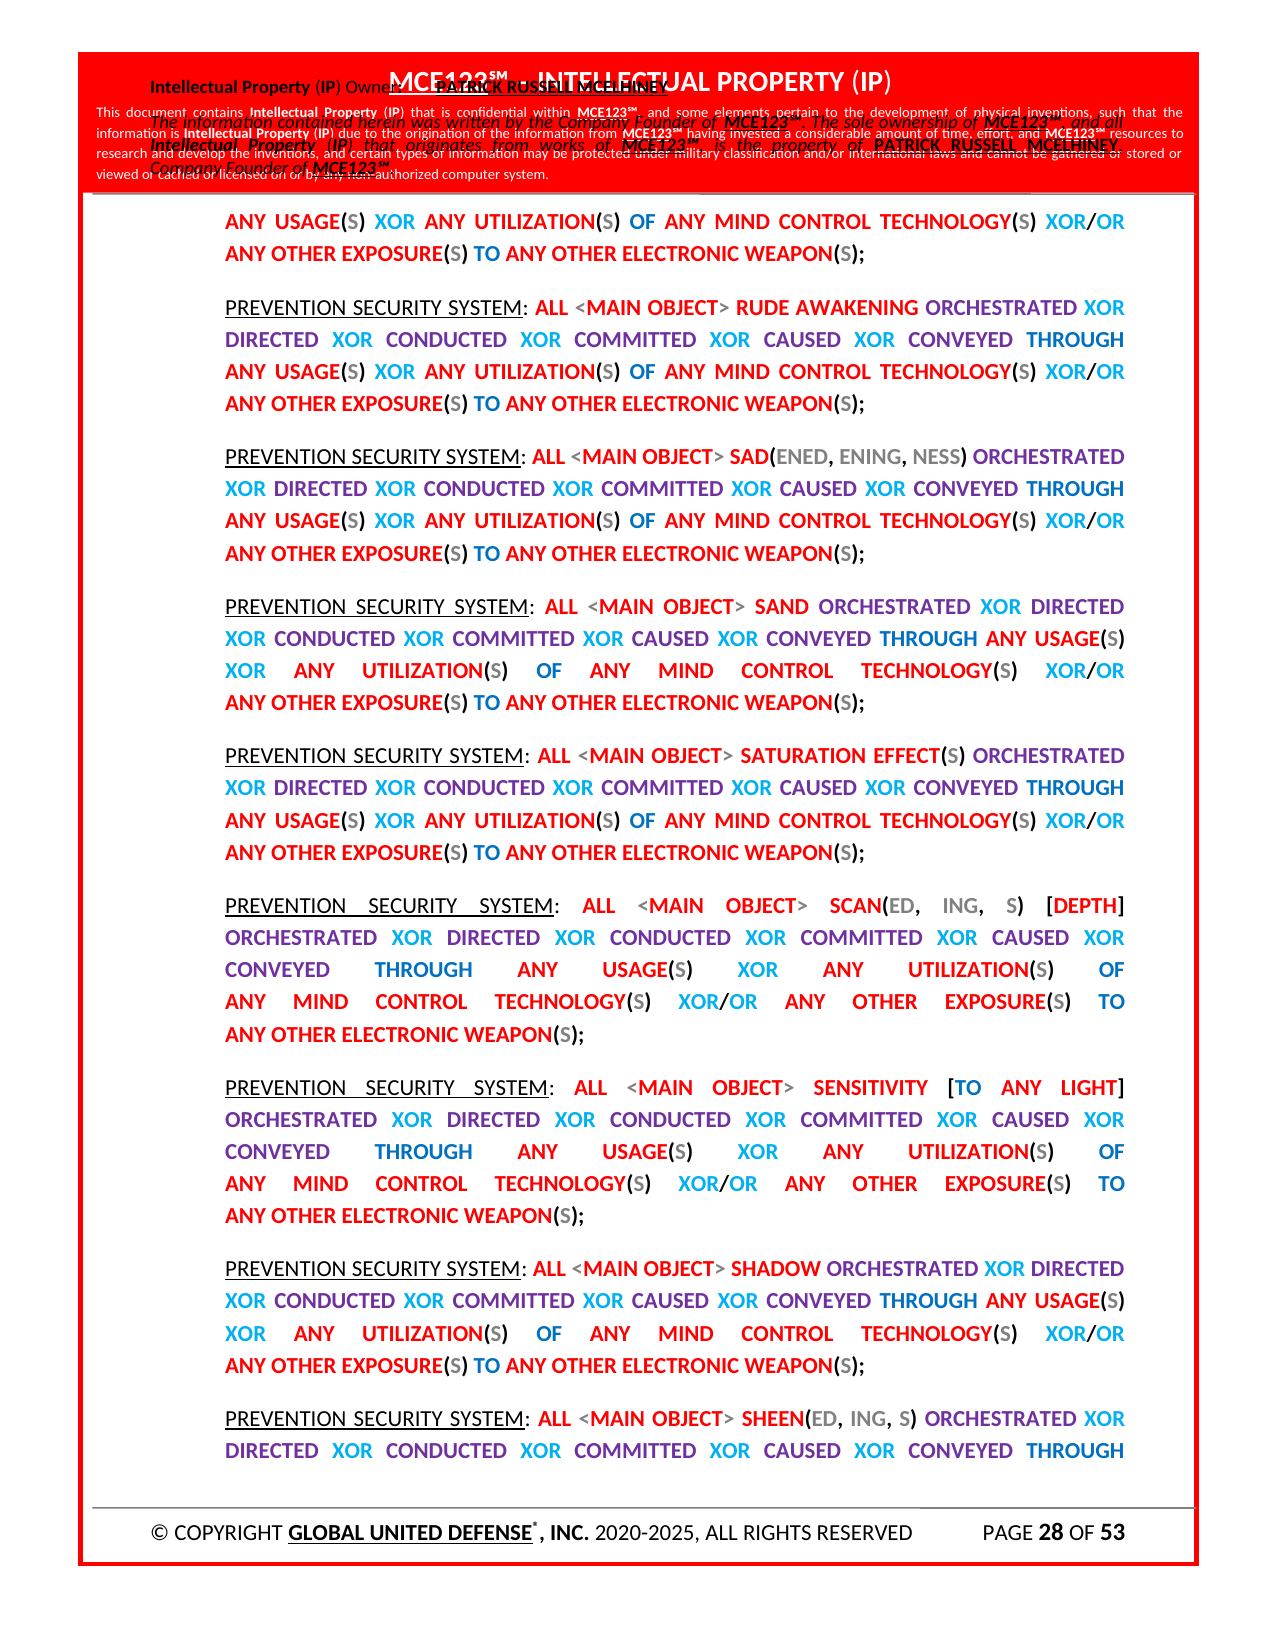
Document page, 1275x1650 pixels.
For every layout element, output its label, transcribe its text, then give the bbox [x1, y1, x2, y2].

text PREVENTION SECURITY SYSTEM: ALL <MAIN OBJECT> SATURATION EFFECT(S) ORCHESTRATED XOR DIRECTED XOR CONDUCTED XOR COMMITTED XOR CAUSED XOR CONVEYED THROUGH ANY USAGE(S) XOR ANY UTILIZATION(S) OF ANY MIND CONTROL TECHNOLOGY(S) XOR/OR ANY OTHER EXPOSURE(S) TO ANY OTHER ELECTRONIC WEAPON(S); [225, 741, 1125, 866]
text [225, 207, 1125, 268]
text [225, 1404, 1125, 1464]
text PREVENTION SECURITY SYSTEM: ALL <MAIN OBJECT> SAND ORCHESTRATED XOR DIRECTED XOR CONDUCTED XOR COMMITTED XOR CAUSED XOR CONVEYED THROUGH ANY USAGE(S) XOR ANY UTILIZATION(S) OF ANY MIND CONTROL TECHNOLOGY(S) XOR/OR ANY OTHER EXPOSURE(S) TO ANY OTHER ELECTRONIC WEAPON(S); [225, 592, 1125, 716]
text PREVENTION SECURITY SYSTEM: ALL <MAIN OBJECT> SCAN(ED, ING, S) [DEPTH] ORCHESTRATED XOR DIRECTED XOR CONDUCTED XOR COMMITTED XOR CAUSED XOR CONVEYED THROUGH ANY USAGE(S) XOR ANY UTILIZATION(S) OF ANY MIND CONTROL TECHNOLOGY(S) XOR/OR ANY OTHER EXPOSURE(S) TO ANY OTHER ELECTRONIC WEAPON(S); [225, 891, 1125, 1048]
text PREVENTION SECURITY SYSTEM: ALL <MAIN OBJECT> RUDE AWAKENING ORCHESTRATED XOR DIRECTED XOR CONDUCTED XOR COMMITTED XOR CAUSED XOR CONVEYED THROUGH ANY USAGE(S) XOR ANY UTILIZATION(S) OF ANY MIND CONTROL TECHNOLOGY(S) XOR/OR ANY OTHER EXPOSURE(S) TO ANY OTHER ELECTRONIC WEAPON(S); [225, 293, 1125, 417]
text PREVENTION SECURITY SYSTEM: ALL <MAIN OBJECT> SAD(ENED, ENING, NESS) ORCHESTRATED XOR DIRECTED XOR CONDUCTED XOR COMMITTED XOR CAUSED XOR CONVEYED THROUGH ANY USAGE(S) XOR ANY UTILIZATION(S) OF ANY MIND CONTROL TECHNOLOGY(S) XOR/OR ANY OTHER EXPOSURE(S) TO ANY OTHER ELECTRONIC WEAPON(S); [225, 442, 1125, 567]
text PREVENTION SECURITY SYSTEM: ALL <MAIN OBJECT> SHADOW ORCHESTRATED XOR DIRECTED XOR CONDUCTED XOR COMMITTED XOR CAUSED XOR CONVEYED THROUGH ANY USAGE(S) XOR ANY UTILIZATION(S) OF ANY MIND CONTROL TECHNOLOGY(S) XOR/OR ANY OTHER EXPOSURE(S) TO ANY OTHER ELECTRONIC WEAPON(S); [225, 1254, 1125, 1379]
text PREVENTION SECURITY SYSTEM: ALL <MAIN OBJECT> SENSITIVITY [TO ANY LIGHT] ORCHESTRATED XOR DIRECTED XOR CONDUCTED XOR COMMITTED XOR CAUSED XOR CONVEYED THROUGH ANY USAGE(S) XOR ANY UTILIZATION(S) OF ANY MIND CONTROL TECHNOLOGY(S) XOR/OR ANY OTHER EXPOSURE(S) TO ANY OTHER ELECTRONIC WEAPON(S); [225, 1073, 1125, 1229]
